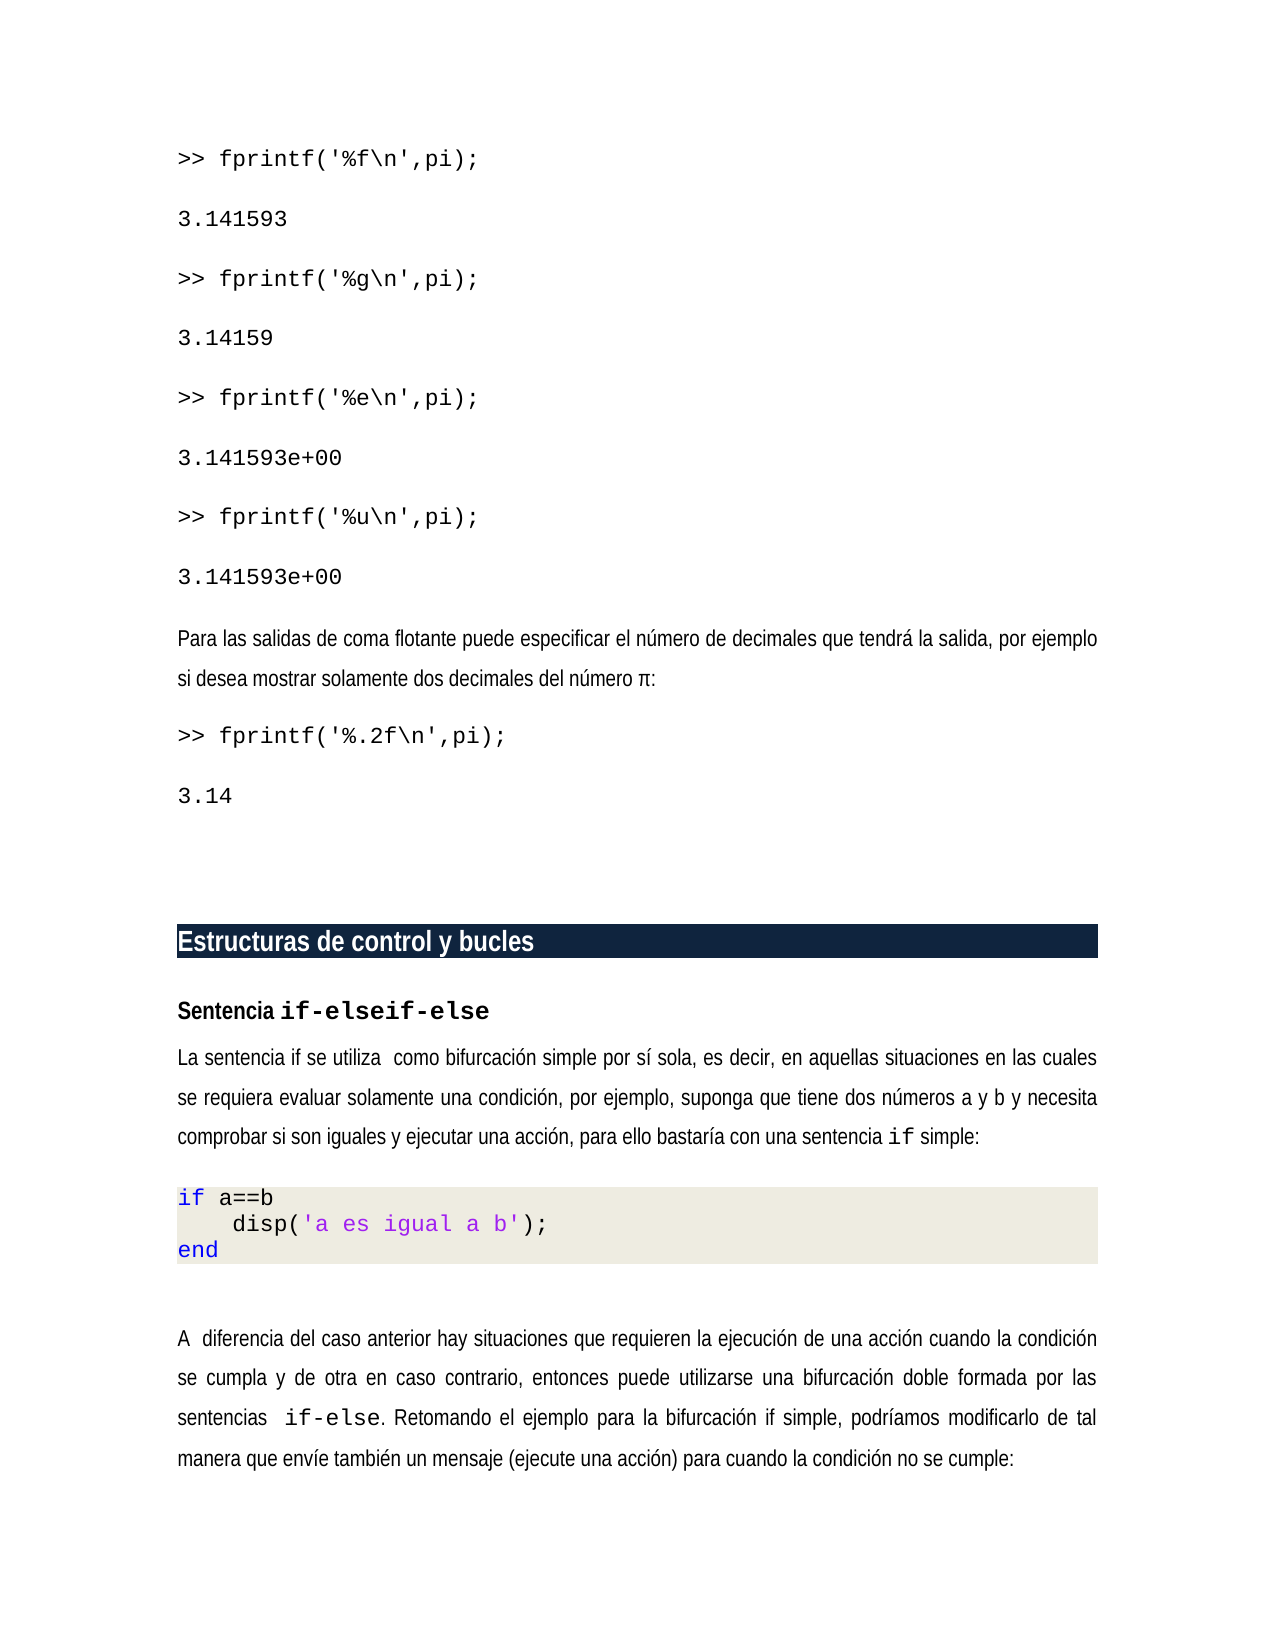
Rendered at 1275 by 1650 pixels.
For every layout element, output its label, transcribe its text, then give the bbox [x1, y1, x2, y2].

text Para las salidas de coma flotante puede especificar el número de decimales que tendrá la salida, por ejemplo si desea mostrar solamente dos decimales del número π: [177, 625, 1098, 691]
text 3.14 [177, 784, 1098, 811]
text disp('a es igual a b'); [177, 1212, 1098, 1238]
text >> fprintf('%u\n',pi); [177, 506, 1098, 532]
text 3.141593e+00 [177, 565, 1098, 591]
text >> fprintf('%.2f\n',pi); [177, 725, 1098, 751]
subtitle Estructuras de control y bucles [177, 924, 1098, 958]
text >> fprintf('%f\n',pi); [177, 148, 1098, 173]
text 3.141593e+00 [177, 446, 1098, 472]
text >> fprintf('%g\n',pi); [177, 267, 1098, 293]
text A diferencia del caso anterior hay situaciones que requieren la ejecución de una acción cuando la condición se cumpla y de otra en caso contrario, entonces puede utilizarse una bifurcación doble formada por las sentencias if-else. Retomando el ejemplo para la bifurcación if simple, podríamos modificarlo de tal manera que envíe también un mensaje (ejecute una acción) para cuando la condición no se cumple: [177, 1325, 1098, 1471]
text 3.14159 [177, 327, 1098, 353]
text >> fprintf('%e\n',pi); [177, 386, 1098, 412]
text Sentencia if-elseif-else [177, 996, 1098, 1027]
text La sentencia if se utiliza como bifurcación simple por sí sola, es decir, en aquellas situaciones en las cuales se requiera evaluar solamente una condición, por ejemplo, suponga que tiene dos números a y b y necesita comprobar si son iguales y ejecutar una acción, para ello bastaría con una sentencia if simple: [177, 1044, 1098, 1152]
text if a==b [177, 1187, 1098, 1212]
text 3.141593 [177, 207, 1098, 233]
text end [177, 1238, 1098, 1264]
